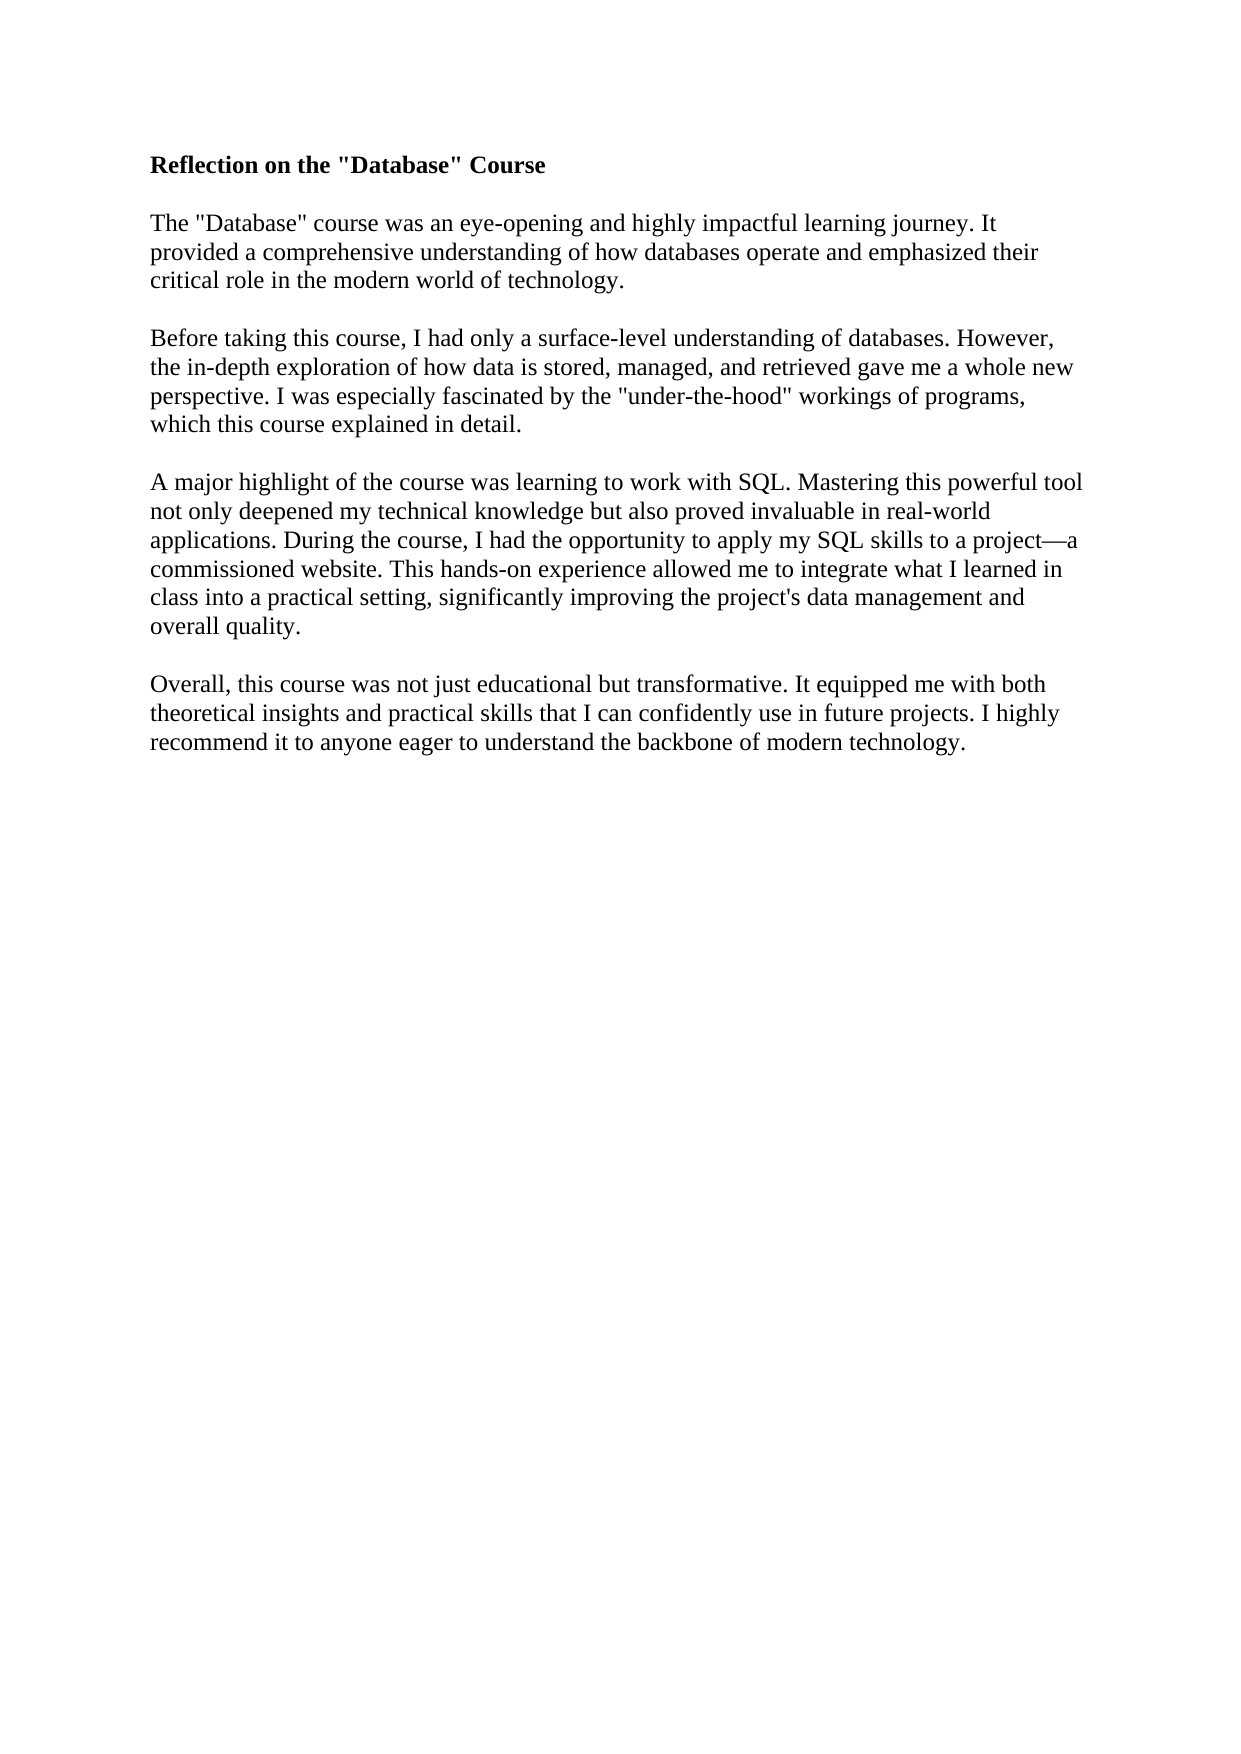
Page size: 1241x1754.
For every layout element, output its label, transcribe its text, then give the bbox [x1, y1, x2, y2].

text The "Database" course was an eye-opening and highly impactful learning journey. It provided a comprehensive understanding of how databases operate and emphasized their critical role in the modern world of technology. [150, 208, 1090, 294]
text Reflection on the "Database" Course [150, 150, 1090, 179]
text A major highlight of the course was learning to work with SQL. Mastering this powerful tool not only deepened my technical knowledge but also proved invaluable in real-world applications. During the course, I had the opportunity to apply my SQL skills to a project—a commissioned website. This hands-on experience allowed me to integrate what I learned in class into a practical setting, significantly improving the project's data management and overall quality. [150, 467, 1090, 640]
text Before taking this course, I had only a surface-level understanding of databases. However, the in-depth exploration of how data is stored, managed, and retrieved gave me a whole new perspective. I was especially fascinated by the "under-the-hood" workings of programs, which this course explained in detail. [150, 323, 1090, 438]
text Overall, this course was not just educational but transformative. It equipped me with both theoretical insights and practical skills that I can confidently use in future projects. I highly recommend it to anyone eager to understand the backbone of modern technology. [150, 669, 1090, 755]
